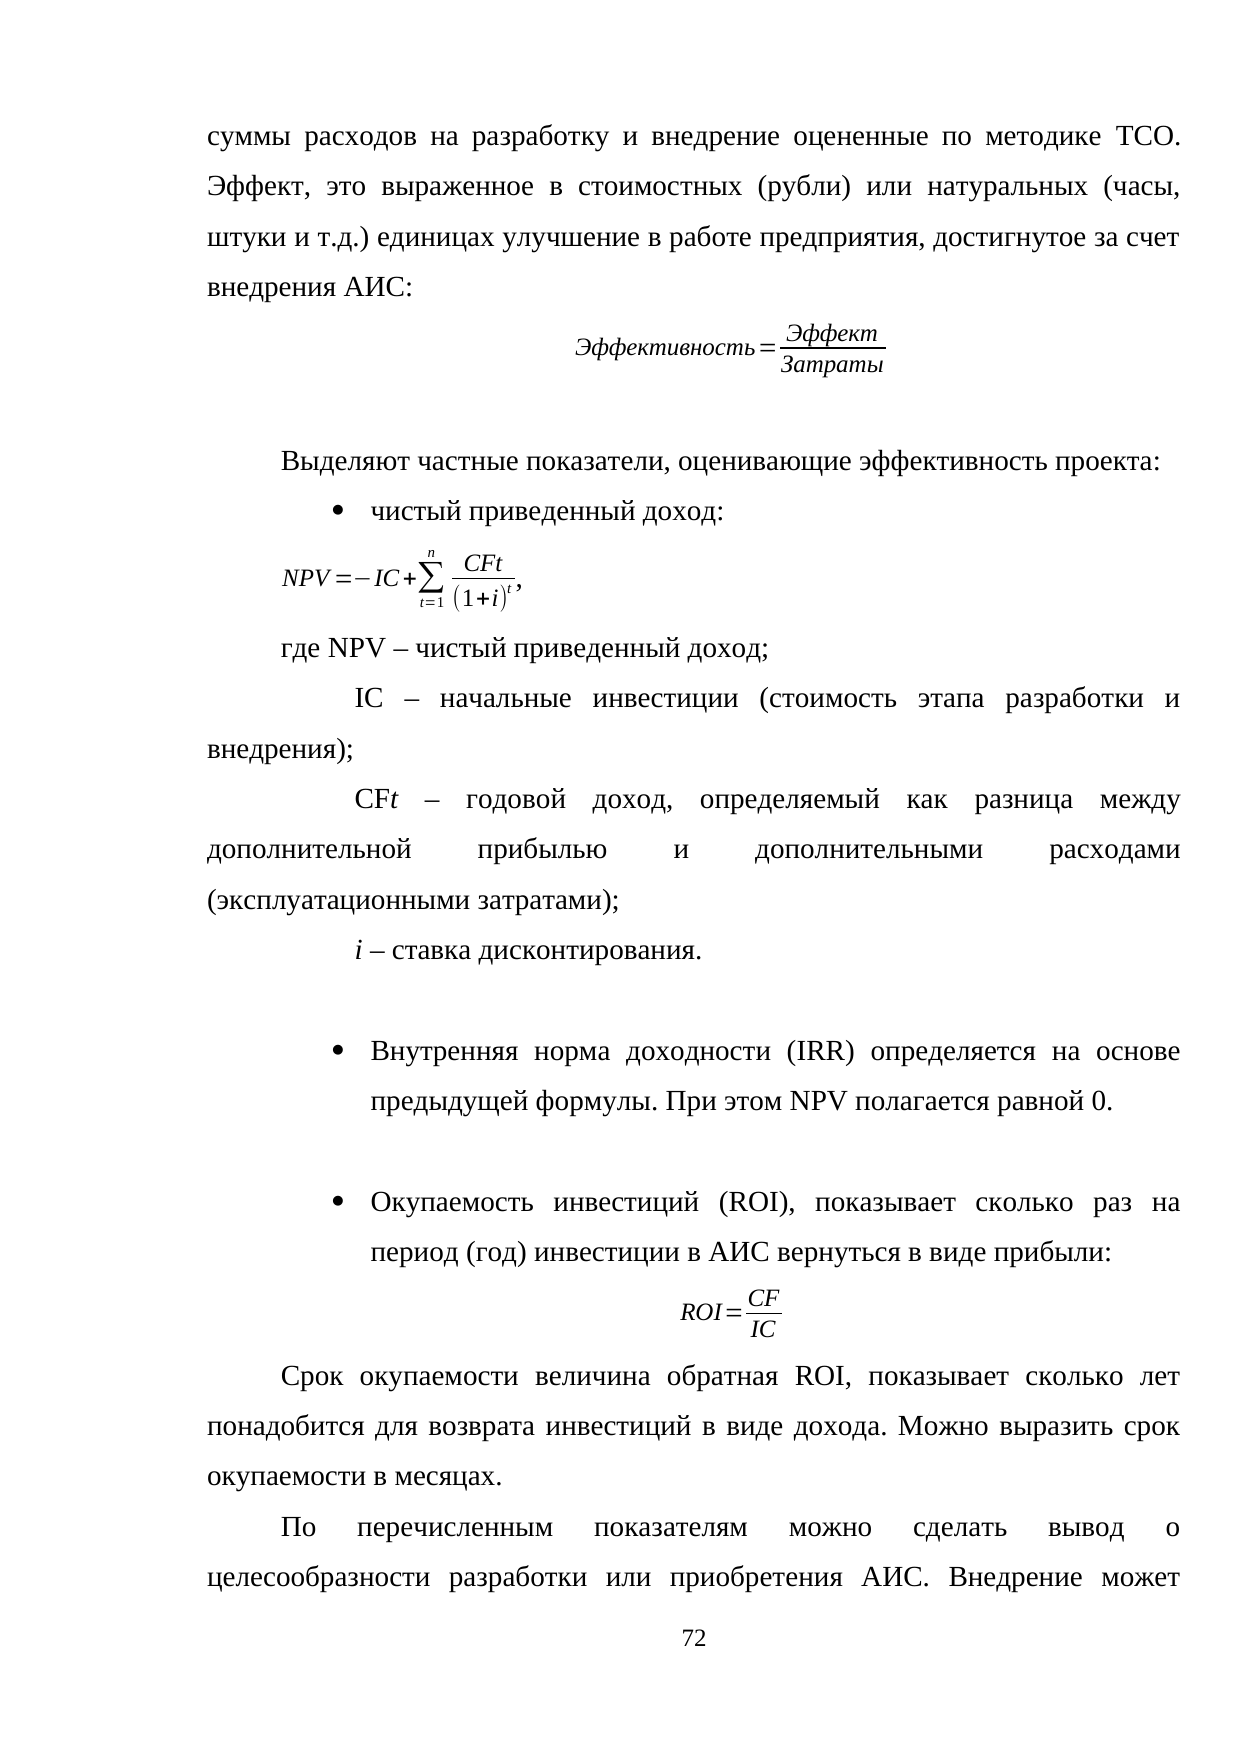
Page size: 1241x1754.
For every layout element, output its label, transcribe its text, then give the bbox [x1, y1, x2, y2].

text Срок окупаемости величина обратная ROI, показывает сколько лет понадобится для возврата инвестиций в виде дохода. Можно выразить срок окупаемости в месяцах. [207, 1358, 1181, 1492]
text CFt – годовой доход, определяемый как разница между дополнительной прибылью и дополнительными расходами (эксплуатационными затратами); [207, 781, 1181, 915]
text Выделяют частные показатели, оценивающие эффективность проекта: [207, 443, 1181, 477]
list Внутренняя норма доходности (IRR) определяется на основе предыдущей формулы. При этом NPV полагается равной 0. [333, 1033, 1181, 1117]
list Окупаемость инвестиций (ROI), показывает сколько раз на период (год) инвестиции в АИС вернуться в виде прибыли: [333, 1184, 1181, 1268]
text i – ставка дисконтирования. [207, 932, 1181, 966]
text где NPV – чистый приведенный доход; [207, 630, 1181, 664]
text IC – начальные инвестиции (стоимость этапа разработки и внедрения); [207, 681, 1181, 764]
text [207, 1509, 1181, 1593]
text , [207, 544, 1181, 613]
list чистый приведенный доход: [333, 493, 1181, 527]
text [207, 118, 1181, 303]
